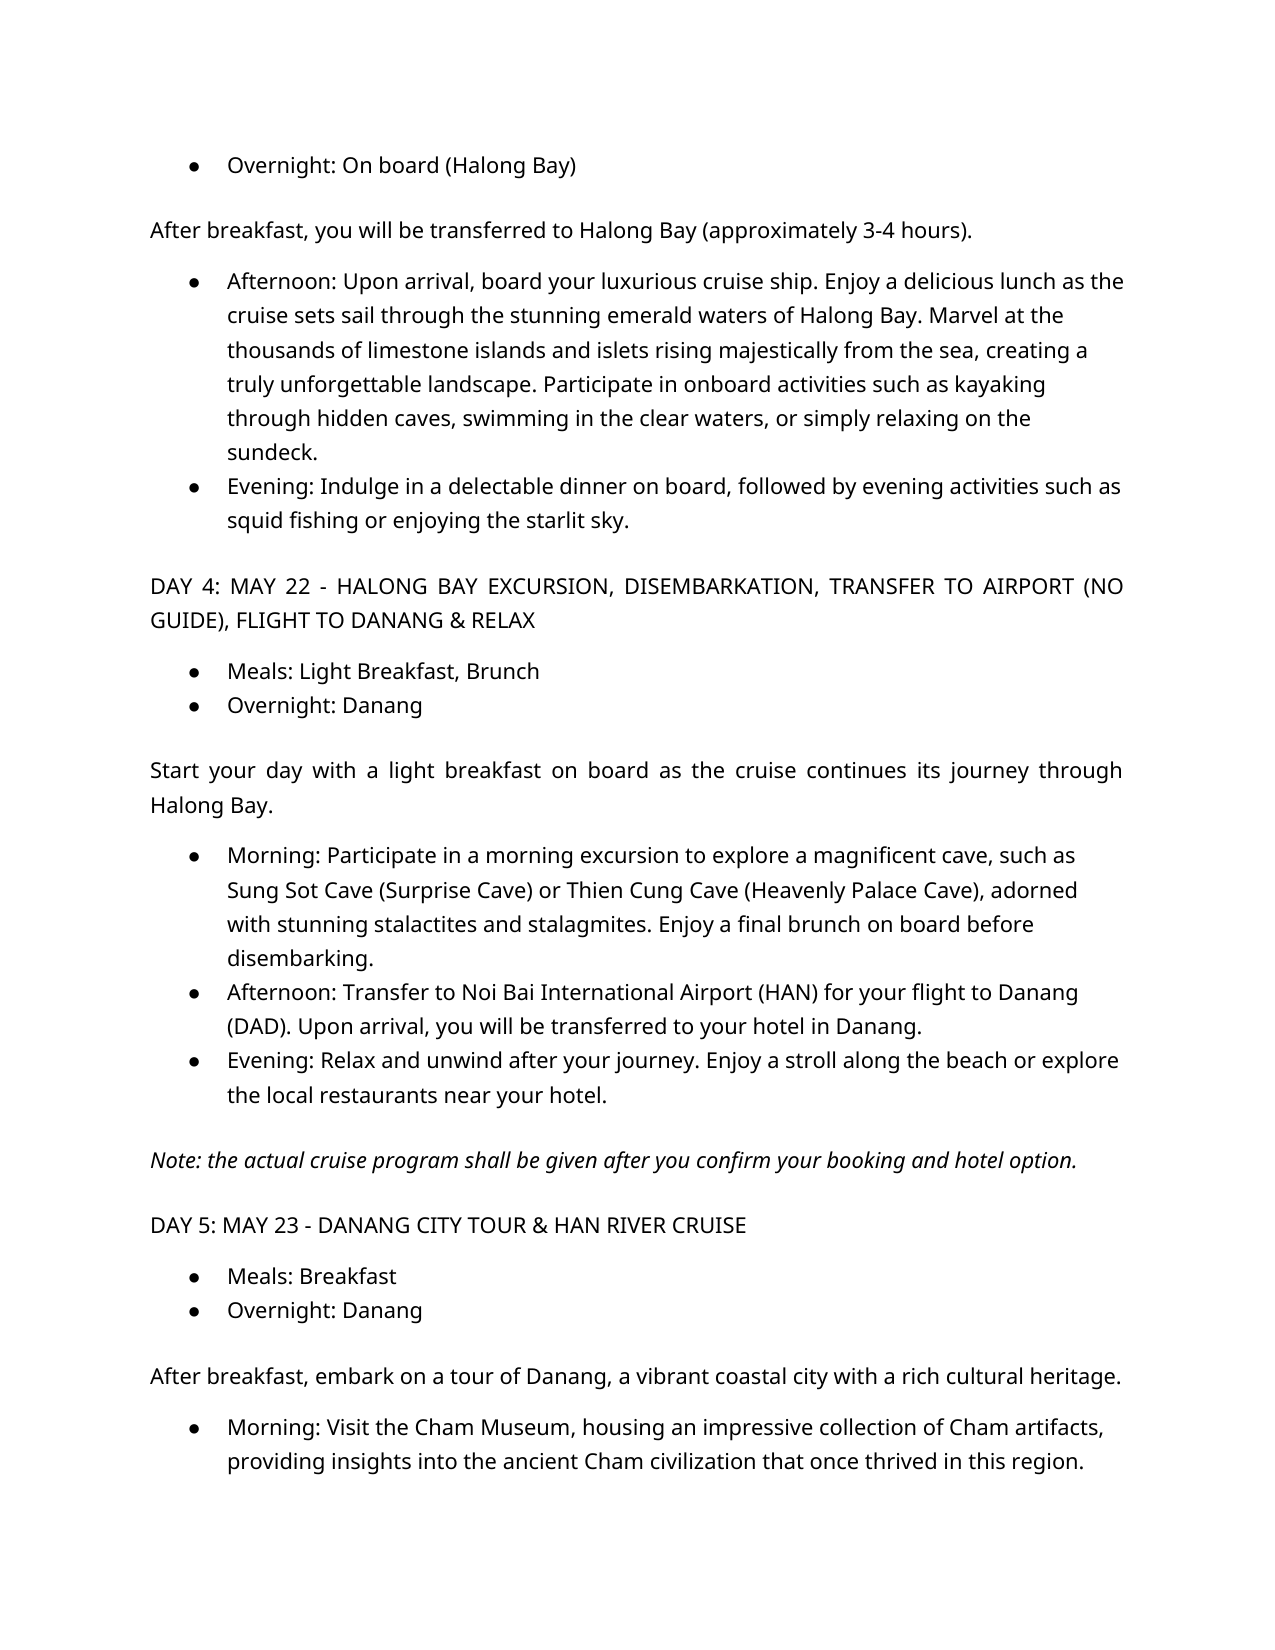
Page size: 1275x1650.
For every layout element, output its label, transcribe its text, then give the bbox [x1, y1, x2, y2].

list Meals: Breakfast [187, 1261, 1125, 1291]
list Overnight: Danang [187, 690, 1125, 720]
text After breakfast, embark on a tour of Danang, a vibrant coastal city with a rich cultural heritage. [150, 1361, 1125, 1391]
list Meals: Light Breakfast, Brunch [187, 656, 1125, 686]
text Start your day with a light breakfast on board as the cruise continues its journey through Halong Bay. [150, 755, 1125, 819]
text DAY 4: MAY 22 - HALONG BAY EXCURSION, DISEMBARKATION, TRANSFER TO AIRPORT (NO GUIDE), FLIGHT TO DANANG & RELAX [150, 571, 1125, 635]
list Evening: Indulge in a delectable dinner on board, followed by evening activities such as squid fishing or enjoying the starlit sky. [187, 471, 1125, 535]
list Morning: Participate in a morning excursion to explore a magnificent cave, such as Sung Sot Cave (Surprise Cave) or Thien Cung Cave (Heavenly Palace Cave), adorned with stunning stalactites and stalagmites. Enjoy a final brunch on board before disembarking. [187, 840, 1125, 973]
list Overnight: On board (Halong Bay) [187, 150, 1125, 180]
list Evening: Relax and unwind after your journey. Enjoy a stroll along the beach or explore the local restaurants near your hotel. [187, 1045, 1125, 1109]
text DAY 5: MAY 23 - DANANG CITY TOUR & HAN RIVER CRUISE [150, 1210, 1125, 1240]
list Afternoon: Transfer to Noi Bai International Airport (HAN) for your flight to Danang (DAD). Upon arrival, you will be transferred to your hotel in Danang. [187, 977, 1125, 1041]
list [187, 1412, 1125, 1476]
text After breakfast, you will be transferred to Halong Bay (approximately 3-4 hours). [150, 215, 1125, 245]
text Note: the actual cruise program shall be given after you confirm your booking and hotel option. [150, 1145, 1125, 1175]
list Overnight: Danang [187, 1295, 1125, 1325]
list Afternoon: Upon arrival, board your luxurious cruise ship. Enjoy a delicious lunch as the cruise sets sail through the stunning emerald waters of Halong Bay. Marvel at the thousands of limestone islands and islets rising majestically from the sea, creating a truly unforgettable landscape. Participate in onboard activities such as kayaking through hidden caves, swimming in the clear waters, or simply relaxing on the sundeck. [187, 266, 1125, 467]
